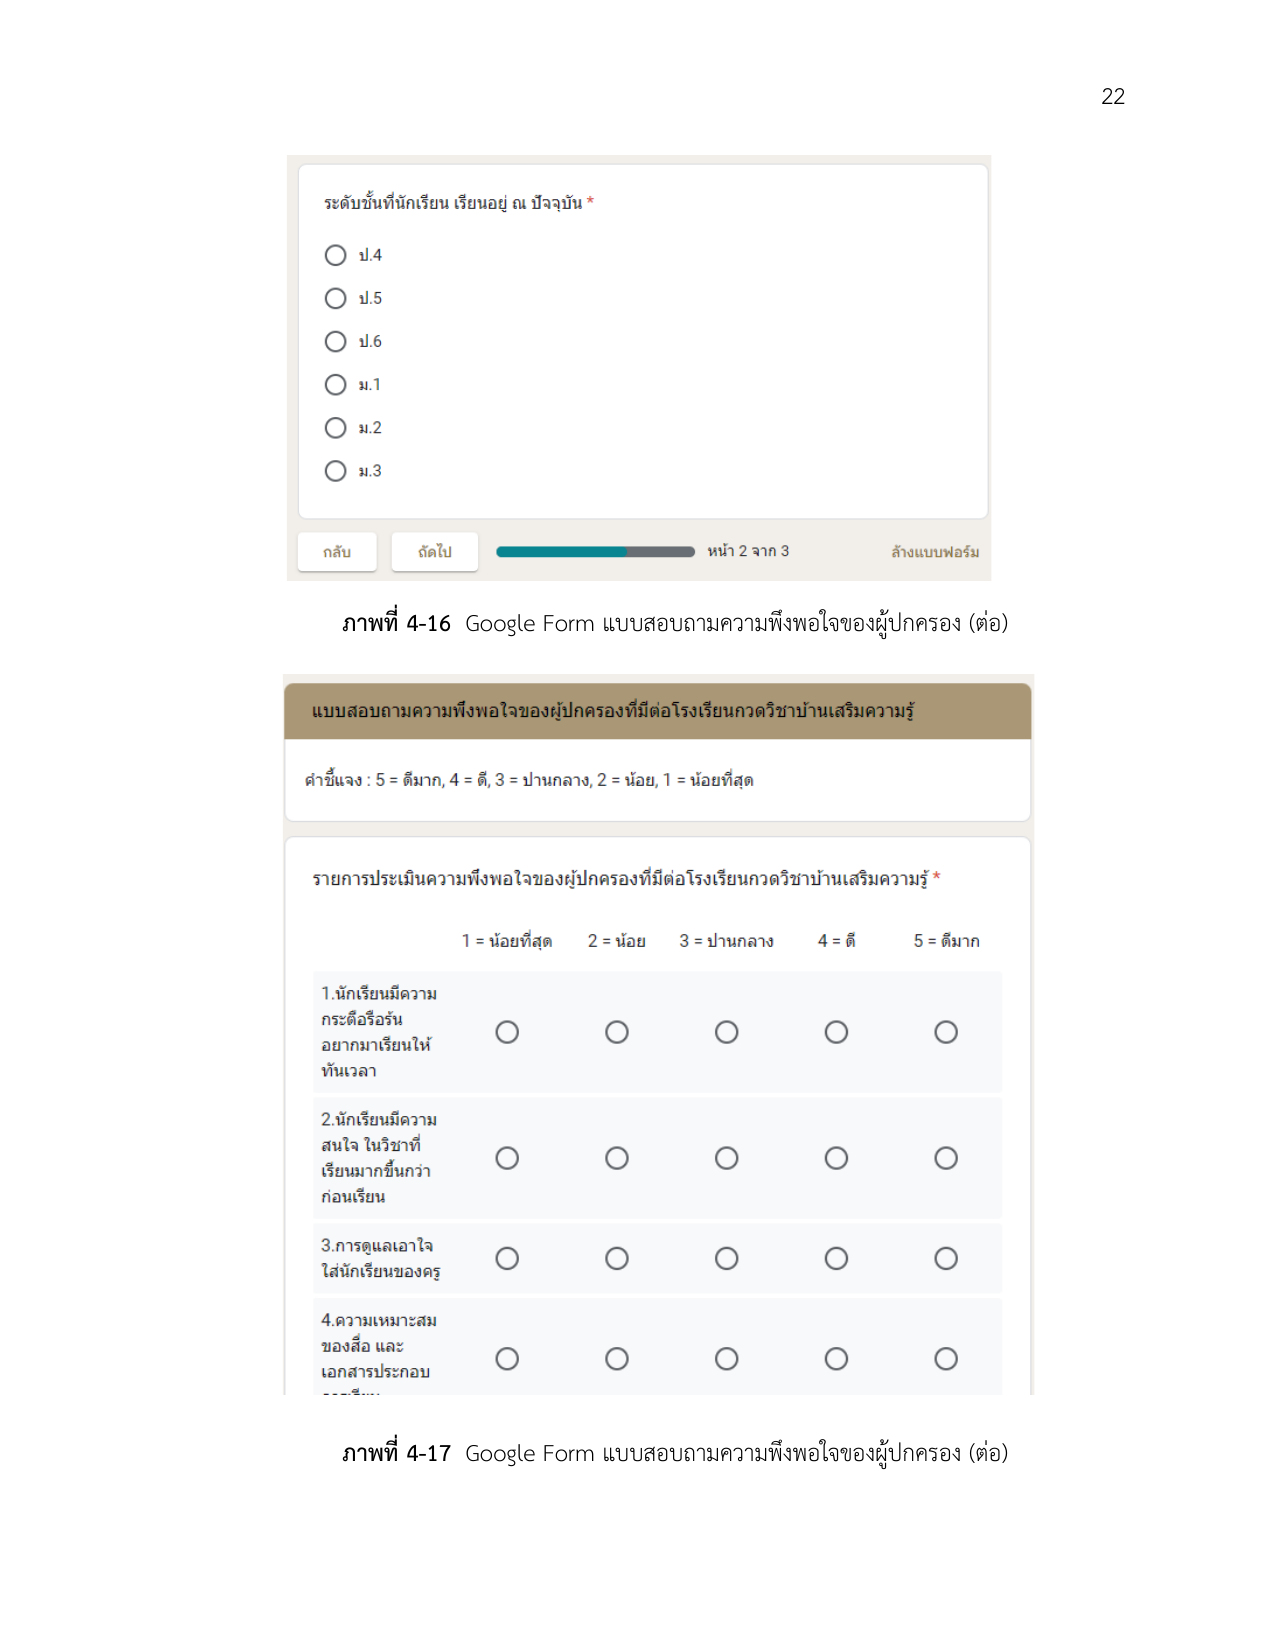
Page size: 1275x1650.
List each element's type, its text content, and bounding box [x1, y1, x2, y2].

picture [286, 155, 992, 581]
picture [282, 674, 1035, 1395]
text ภาพที่ 4-17 Google Form แบบสอบถามความพึงพอใจของผู้ปกครอง (ต่อ) [150, 1432, 1125, 1470]
text ภาพที่ 4-16 Google Form แบบสอบถามความพึงพอใจของผู้ปกครอง (ต่อ) [150, 602, 1125, 640]
